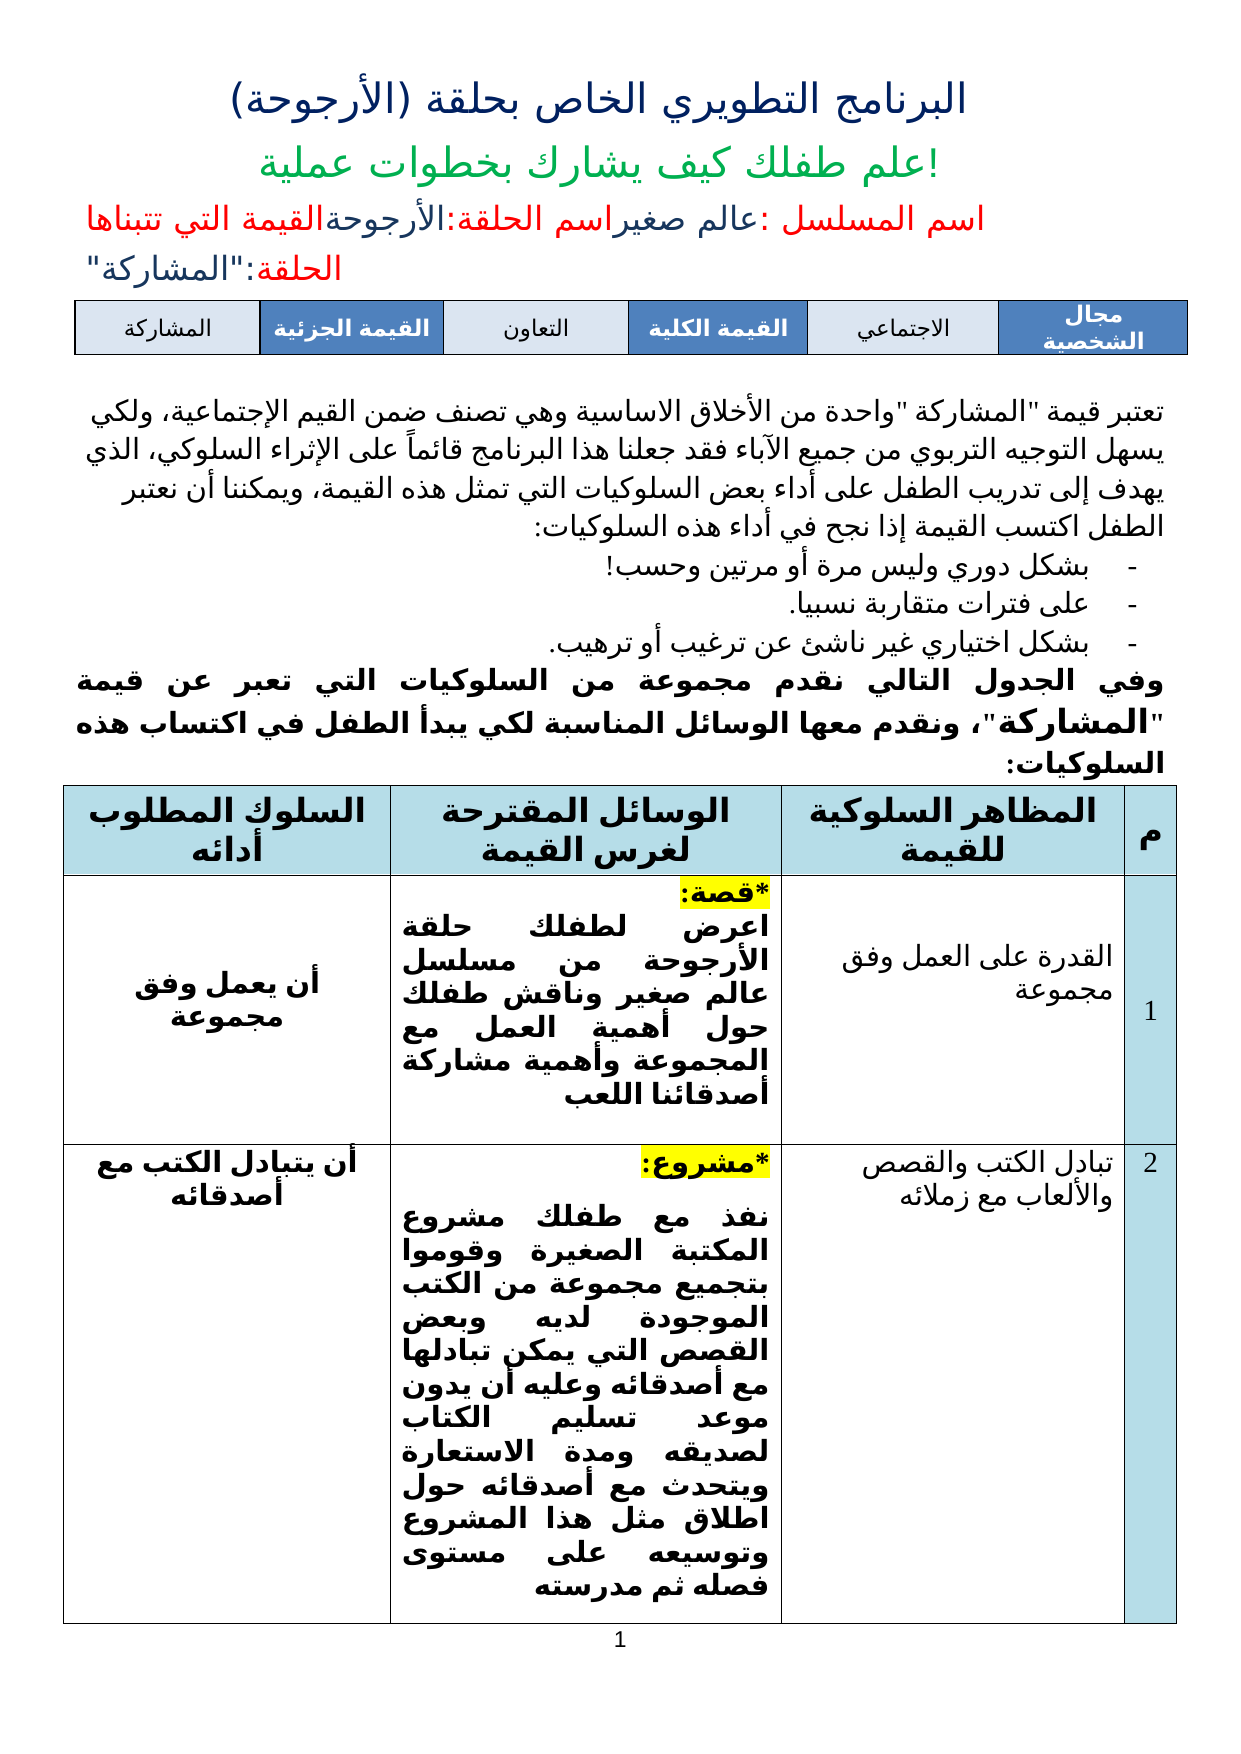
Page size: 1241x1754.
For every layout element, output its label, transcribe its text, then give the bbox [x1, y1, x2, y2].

list بشكل دوري وليس مرة أو مرتين وحسب! [75, 548, 1128, 581]
text علم طفلك كيف يشارك بخطوات عملية! [31, 138, 1165, 187]
table_cell القدرة على العمل وفق مجموعة [782, 876, 1124, 1144]
table_cell *قصة: اعرض لطفلك حلقة الأرجوحة من مسلسل عالم صغير وناقش طفلك حول أهمية العمل مع المجموعة وأهمية مشاركة أصدقائنا اللعب [391, 876, 781, 1144]
table_header الوسائل المقترحة لغرس القيمة [391, 786, 781, 874]
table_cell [391, 1145, 781, 1623]
table_header القيمة الكلية [629, 301, 807, 354]
text تعتبر قيمة "المشاركة "واحدة من الأخلاق الاساسية وهي تصنف ضمن القيم الإجتماعية، ولكي يسهل التوجيه التربوي من جميع الآباء فقد جعلنا هذا البرنامج قائماً على الإثراء السلوكي، الذي يهدف إلى تدريب الطفل على أداء بعض السلوكيات التي تمثل هذه القيمة، ويمكننا أن نعتبر الطفل اكتسب القيمة إذا نجح في أداء هذه السلوكيات: [75, 394, 1165, 543]
list على فترات متقاربة نسبيا. [75, 586, 1128, 620]
text اسم المسلسل :عالم صغيراسم الحلقة:الأرجوحةالقيمة التي تتبناها الحلقة:"المشاركة" [75, 199, 1209, 289]
text البرنامج التطويري الخاص بحلقة (الأرجوحة) [31, 75, 1165, 123]
table_cell 1 [1125, 876, 1176, 1144]
list بشكل اختياري غير ناشئ عن ترغيب أو ترهيب. [75, 625, 1128, 658]
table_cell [782, 1145, 1124, 1623]
table_header القيمة الجزئية [261, 301, 443, 354]
table_header التعاون [444, 301, 628, 354]
text وفي الجدول التالي نقدم مجموعة من السلوكيات التي تعبر عن قيمة "المشاركة"، ونقدم معها الوسائل المناسبة لكي يبدأ الطفل في اكتساب هذه السلوكيات: [75, 663, 1165, 779]
table_cell 2 [1125, 1145, 1176, 1623]
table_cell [64, 1145, 390, 1623]
table_header الاجتماعي [808, 301, 998, 354]
table_header السلوك المطلوب أدائه [64, 786, 390, 874]
table_header المظاهر السلوكية للقيمة [782, 786, 1124, 874]
table_header م [1125, 786, 1176, 874]
table_header المشاركة [76, 301, 259, 354]
table_cell أن يعمل وفق مجموعة [64, 876, 390, 1144]
table_header مجال الشخصية [999, 301, 1187, 354]
